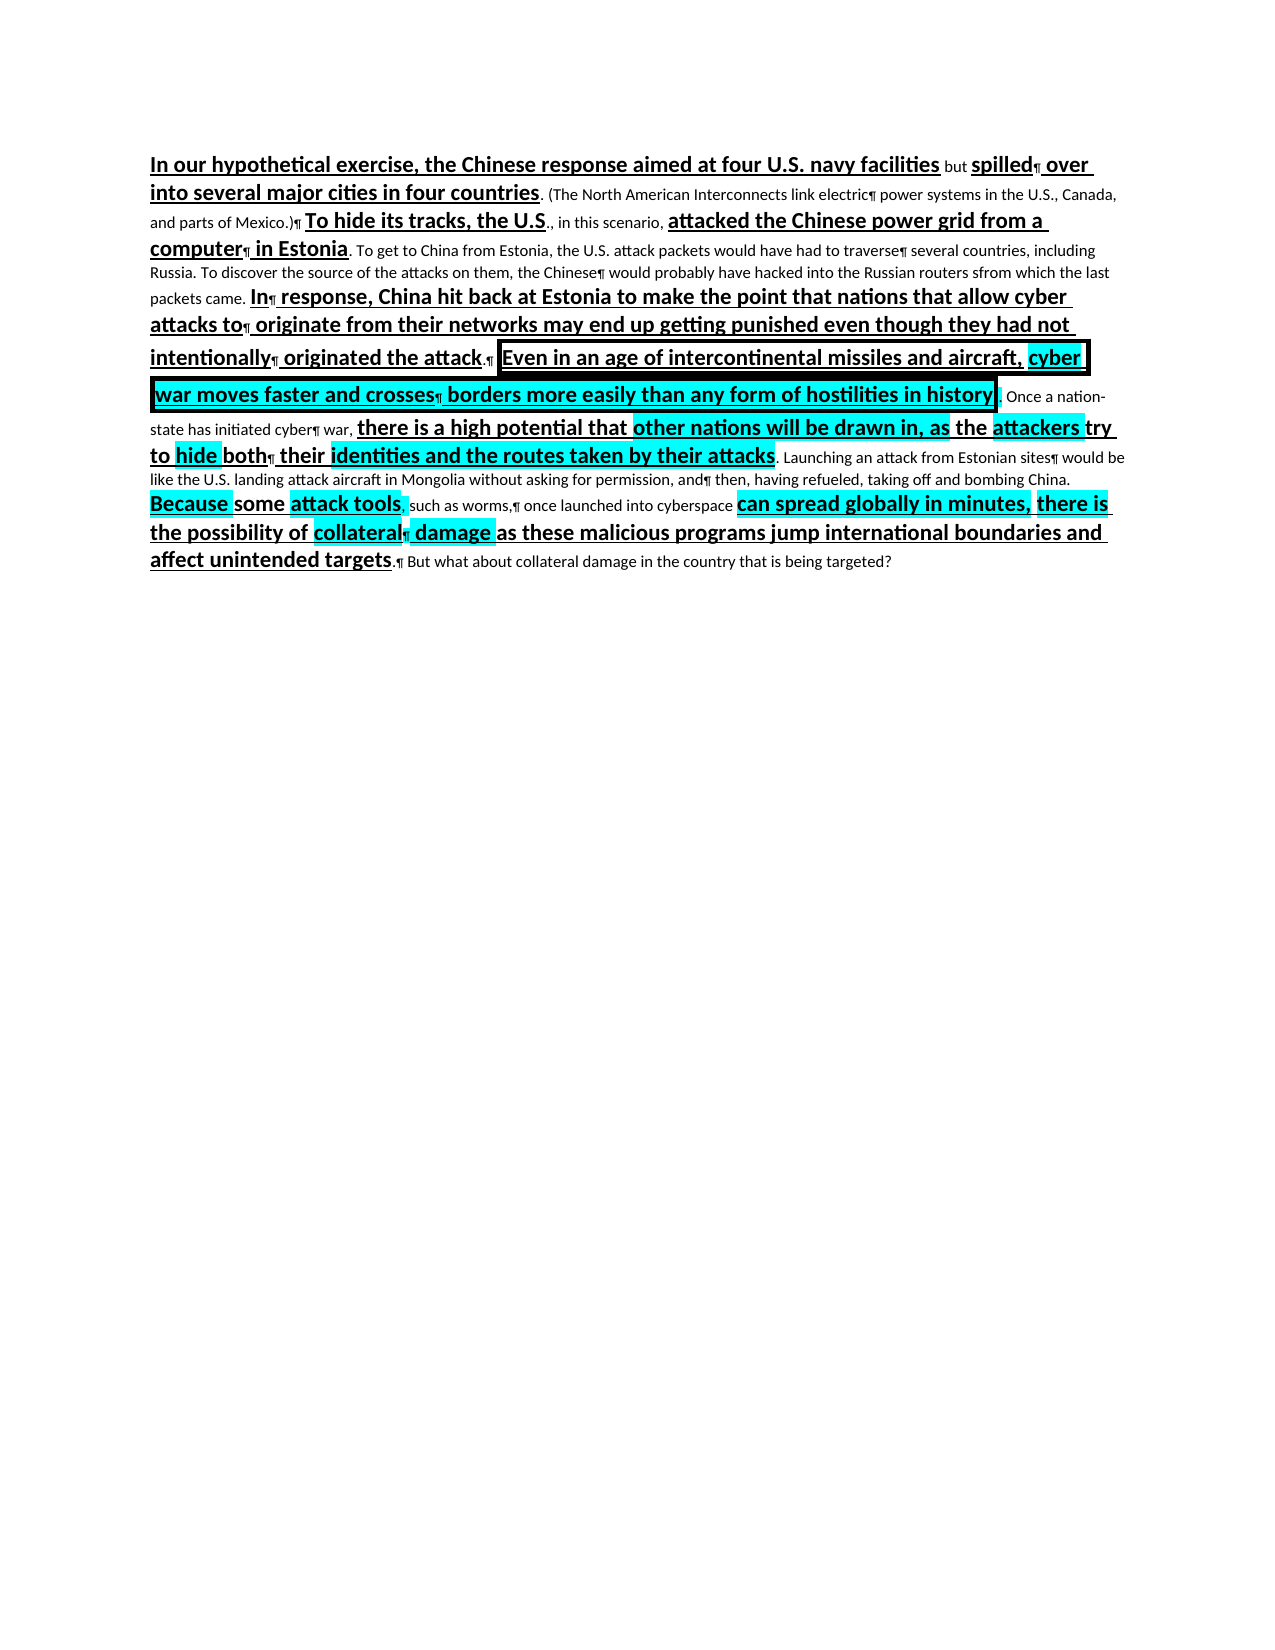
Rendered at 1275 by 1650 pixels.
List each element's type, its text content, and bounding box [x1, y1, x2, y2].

text In our hypothetical exercise, the Chinese response aimed at four U.S. navy facilities but spilled¶ over into several major cities in four countries. (The North American Interconnects link electric¶ power systems in the U.S., Canada, and parts of Mexico.)¶ To hide its tracks, the U.S., in this scenario, attacked the Chinese power grid from a computer¶ in Estonia. To get to China from Estonia, the U.S. attack packets would have had to traverse¶ several countries, including Russia. To discover the source of the attacks on them, the Chinese¶ would probably have hacked into the Russian routers sfrom which the last packets came. In¶ response, China hit back at Estonia to make the point that nations that allow cyber attacks to¶ originate from their networks may end up getting punished even though they had not intentionally¶ originated the attack.¶ Even in an age of intercontinental missiles and aircraft, cyber war moves faster and crosses¶ borders more easily than any form of hostilities in history. Once a nation-state has initiated cyber¶ war, there is a high potential that other nations will be drawn in, as the attackers try to hide both¶ their identities and the routes taken by their attacks. Launching an attack from Estonian sites¶ would be like the U.S. landing attack aircraft in Mongolia without asking for permission, and¶ then, having refueled, taking off and bombing China. Because some attack tools, such as worms,¶ once launched into cyberspace can spread globally in minutes, there is the possibility of collateral¶ damage as these malicious programs jump international boundaries and affect unintended targets.¶ But what about collateral damage in the country that is being targeted? [150, 150, 1125, 574]
